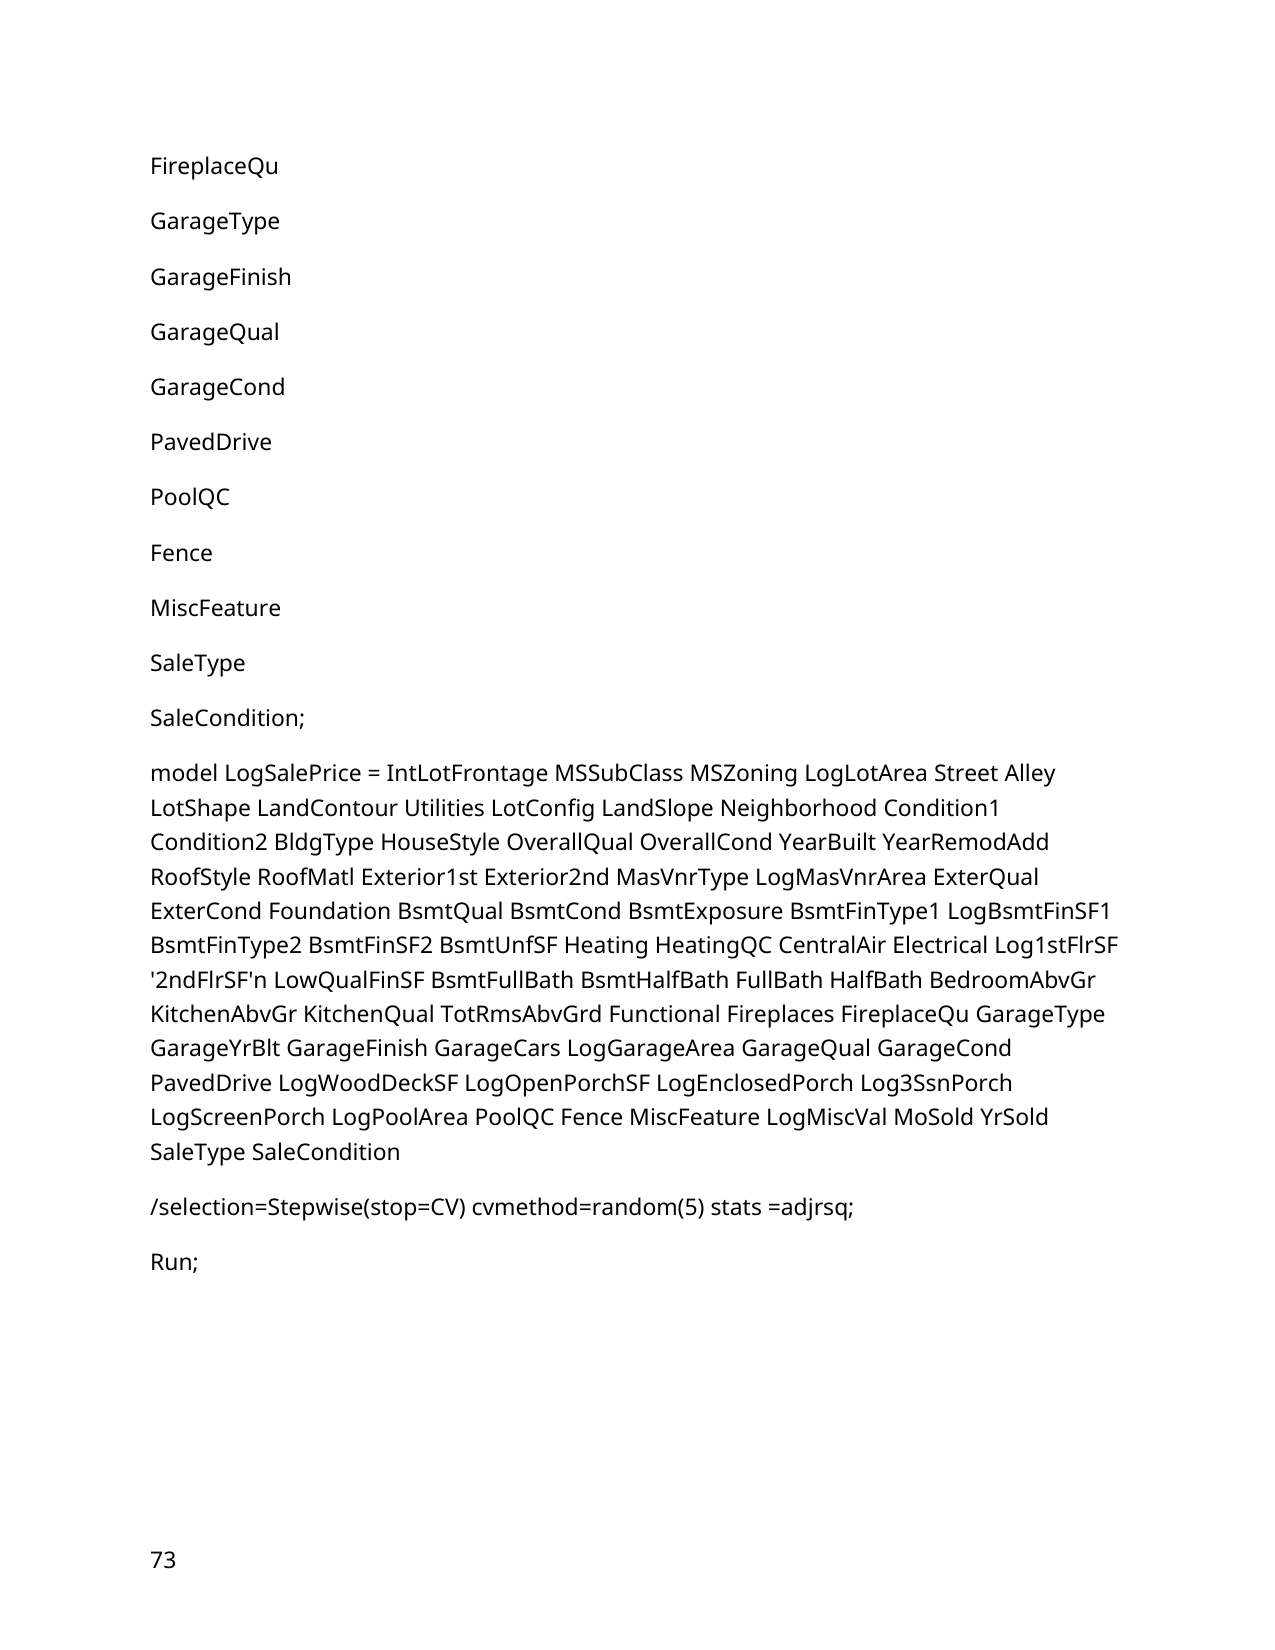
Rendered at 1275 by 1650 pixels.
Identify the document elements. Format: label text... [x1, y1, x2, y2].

text model LogSalePrice = IntLotFrontage MSSubClass MSZoning LogLotArea Street Alley LotShape LandContour Utilities LotConfig LandSlope Neighborhood Condition1 Condition2 BldgType HouseStyle OverallQual OverallCond YearBuilt YearRemodAdd RoofStyle RoofMatl Exterior1st Exterior2nd MasVnrType LogMasVnrArea ExterQual ExterCond Foundation BsmtQual BsmtCond BsmtExposure BsmtFinType1 LogBsmtFinSF1 BsmtFinType2 BsmtFinSF2 BsmtUnfSF Heating HeatingQC CentralAir Electrical Log1stFlrSF '2ndFlrSF'n LowQualFinSF BsmtFullBath BsmtHalfBath FullBath HalfBath BedroomAbvGr KitchenAbvGr KitchenQual TotRmsAbvGrd Functional Fireplaces FireplaceQu GarageType GarageYrBlt GarageFinish GarageCars LogGarageArea GarageQual GarageCond PavedDrive LogWoodDeckSF LogOpenPorchSF LogEnclosedPorch Log3SsnPorch LogScreenPorch LogPoolArea PoolQC Fence MiscFeature LogMiscVal MoSold YrSold SaleType SaleCondition [150, 757, 1125, 1167]
text Fence [150, 536, 1125, 568]
text GarageQual [150, 316, 1125, 347]
text PavedDrive [150, 426, 1125, 457]
text FireplaceQu [150, 150, 1125, 181]
text SaleType [150, 647, 1125, 678]
text /selection=Stepwise(stop=CV) cvmethod=random(5) stats =adjrsq; [150, 1191, 1125, 1222]
text SaleCondition; [150, 702, 1125, 733]
text PoolQC [150, 481, 1125, 512]
text MiscFeature [150, 592, 1125, 623]
text GarageType [150, 205, 1125, 236]
text GarageCond [150, 371, 1125, 402]
text Run; [150, 1246, 1125, 1277]
text GarageFinish [150, 260, 1125, 292]
